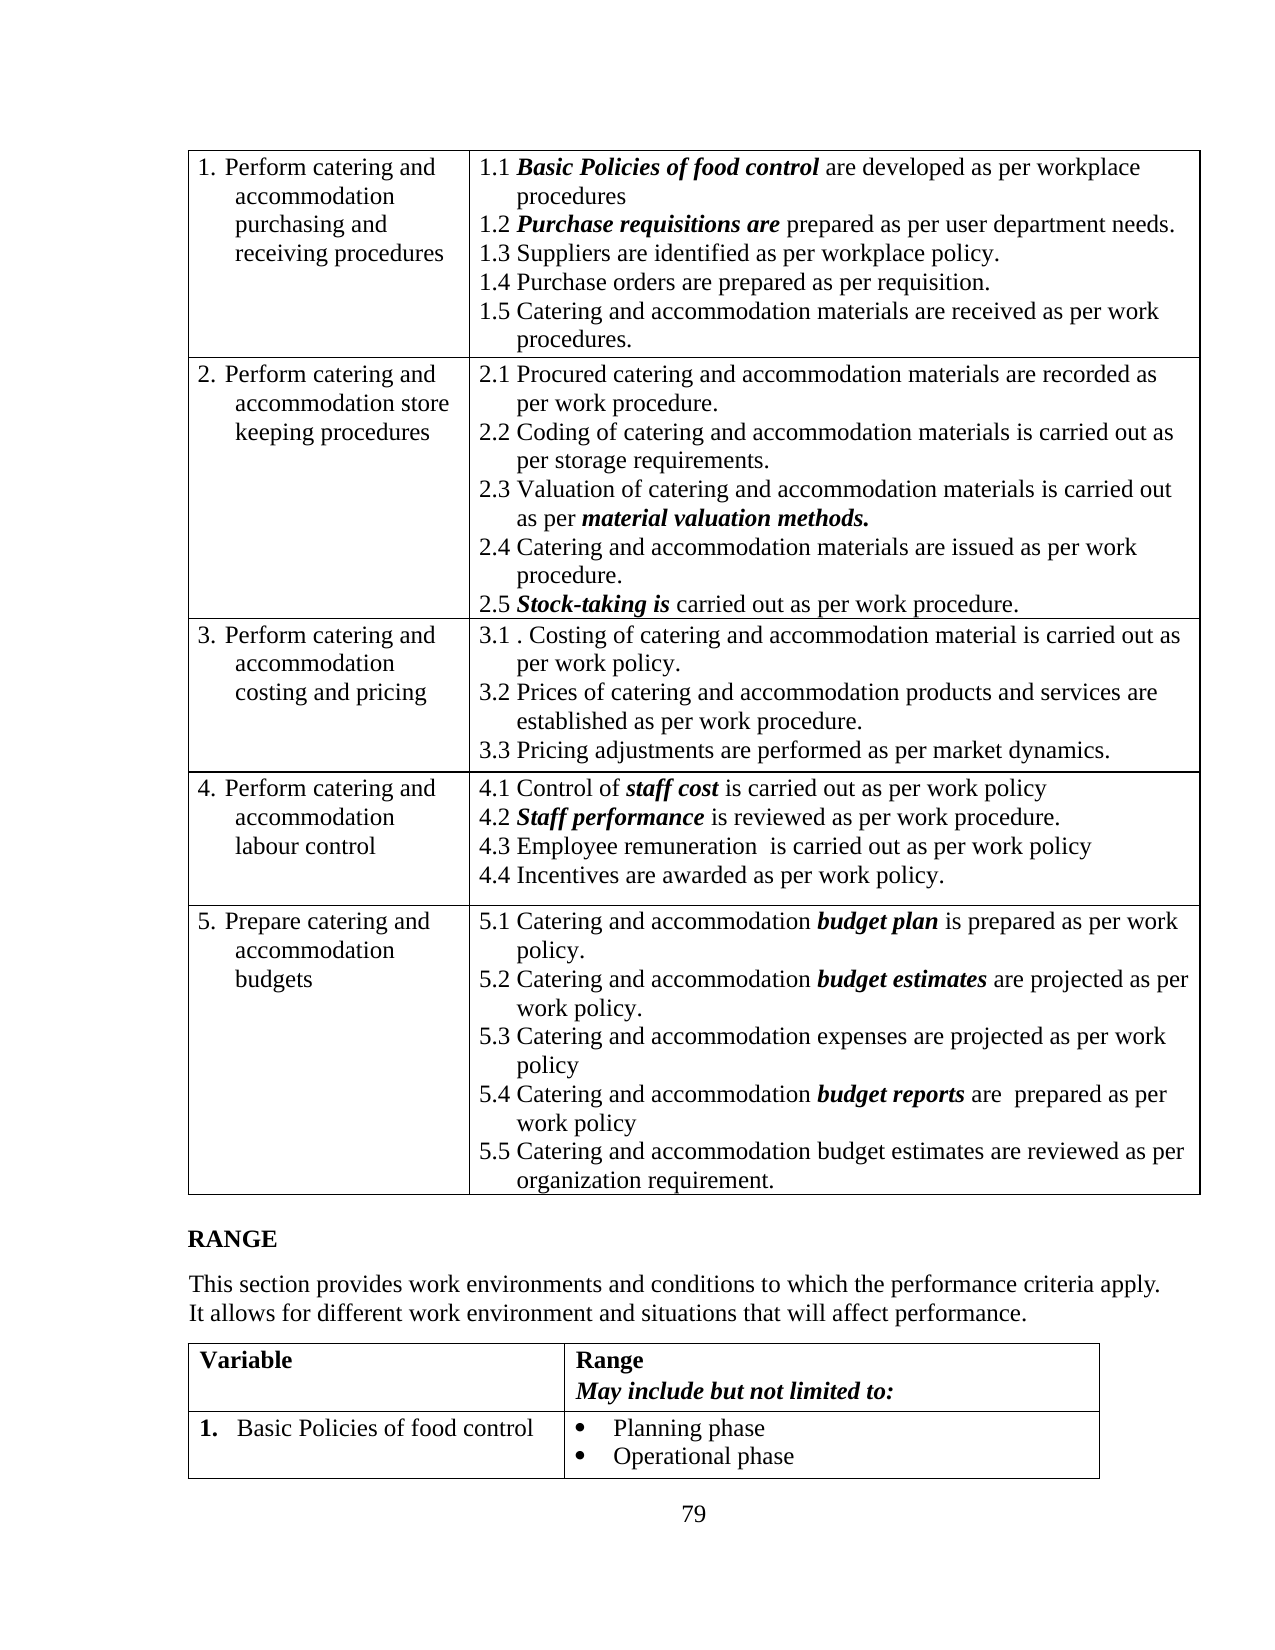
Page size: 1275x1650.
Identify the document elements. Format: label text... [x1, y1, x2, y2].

table_cell Perform catering and accommodation purchasing and receiving procedures [189, 151, 469, 357]
text RANGE [187, 1224, 1162, 1252]
table_cell Perform catering and accommodation labour control [189, 773, 469, 904]
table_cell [565, 1412, 1099, 1478]
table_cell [189, 1412, 564, 1478]
table_header Variable [189, 1344, 564, 1411]
table_cell Basic Policies of food control are developed as per workplace procedures Purchase requisitions are prepared as per user department needs. Suppliers are identified as per workplace policy. Purchase orders are prepared as per requisition. Catering and accommodation materials are received as per work procedures. [470, 151, 1199, 357]
table_cell Perform catering and accommodation store keeping procedures [189, 358, 469, 618]
table_header Range May include but not limited to: [565, 1344, 1099, 1411]
table_cell . Costing of catering and accommodation material is carried out as per work policy. Prices of catering and accommodation products and services are established as per work procedure. Pricing adjustments are performed as per market dynamics. [470, 619, 1199, 771]
table_cell Prepare catering and accommodation budgets [189, 906, 469, 1194]
table_cell Procured catering and accommodation materials are recorded as per work procedure. Coding of catering and accommodation materials is carried out as per storage requirements. Valuation of catering and accommodation materials is carried out as per material valuation methods. Catering and accommodation materials are issued as per work procedure. Stock-taking is carried out as per work procedure. [470, 358, 1199, 618]
text This section provides work environments and conditions to which the performance criteria apply. It allows for different work environment and situations that will affect performance. [188, 1269, 1162, 1327]
table_cell Catering and accommodation budget plan is prepared as per work policy. Catering and accommodation budget estimates are projected as per work policy. Catering and accommodation expenses are projected as per work policy Catering and accommodation budget reports are prepared as per work policy Catering and accommodation budget estimates are reviewed as per organization requirement. [470, 906, 1199, 1194]
table_cell Perform catering and accommodation costing and pricing [189, 619, 469, 771]
table_cell Control of staff cost is carried out as per work policy Staff performance is reviewed as per work procedure. Employee remuneration is carried out as per work policy Incentives are awarded as per work policy. [470, 773, 1199, 904]
